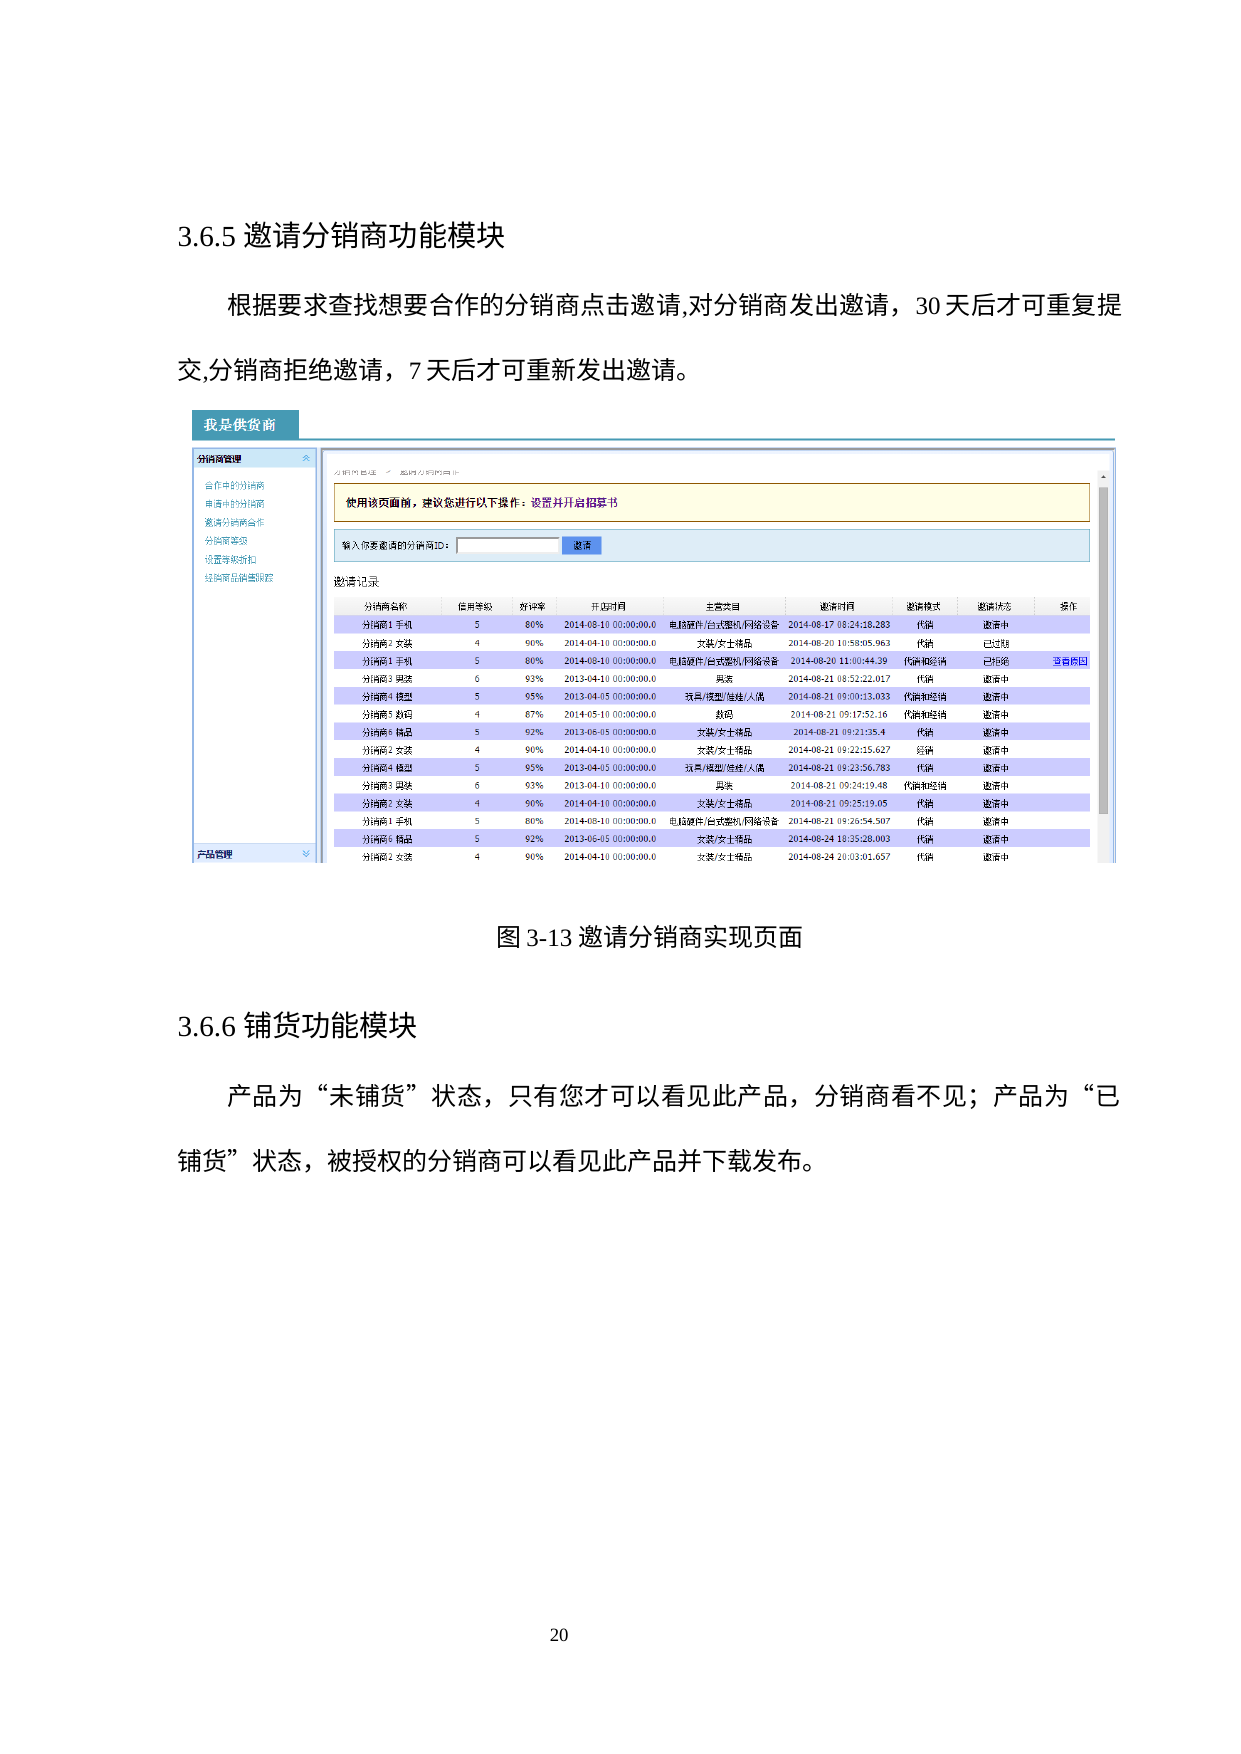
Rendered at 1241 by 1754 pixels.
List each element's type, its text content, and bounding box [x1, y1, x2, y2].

text 根据要求查找想要合作的分销商点击邀请,对分销商发出邀请，30天后才可重复提交,分销商拒绝邀请，7天后才可重新发出邀请。 [177, 271, 1122, 401]
picture [177, 401, 1122, 863]
text 图3-13 邀请分销商实现页面 [177, 903, 1122, 968]
text 产品为“未铺货”状态，只有您才可以看见此产品，分销商看不见；产品为“已铺货”状态，被授权的分销商可以看见此产品并下载发布。 [177, 1062, 1122, 1192]
subtitle 3.6.6 铺货功能模块 [177, 991, 1122, 1056]
subtitle 3.6.5 邀请分销商功能模块 [177, 201, 1122, 266]
